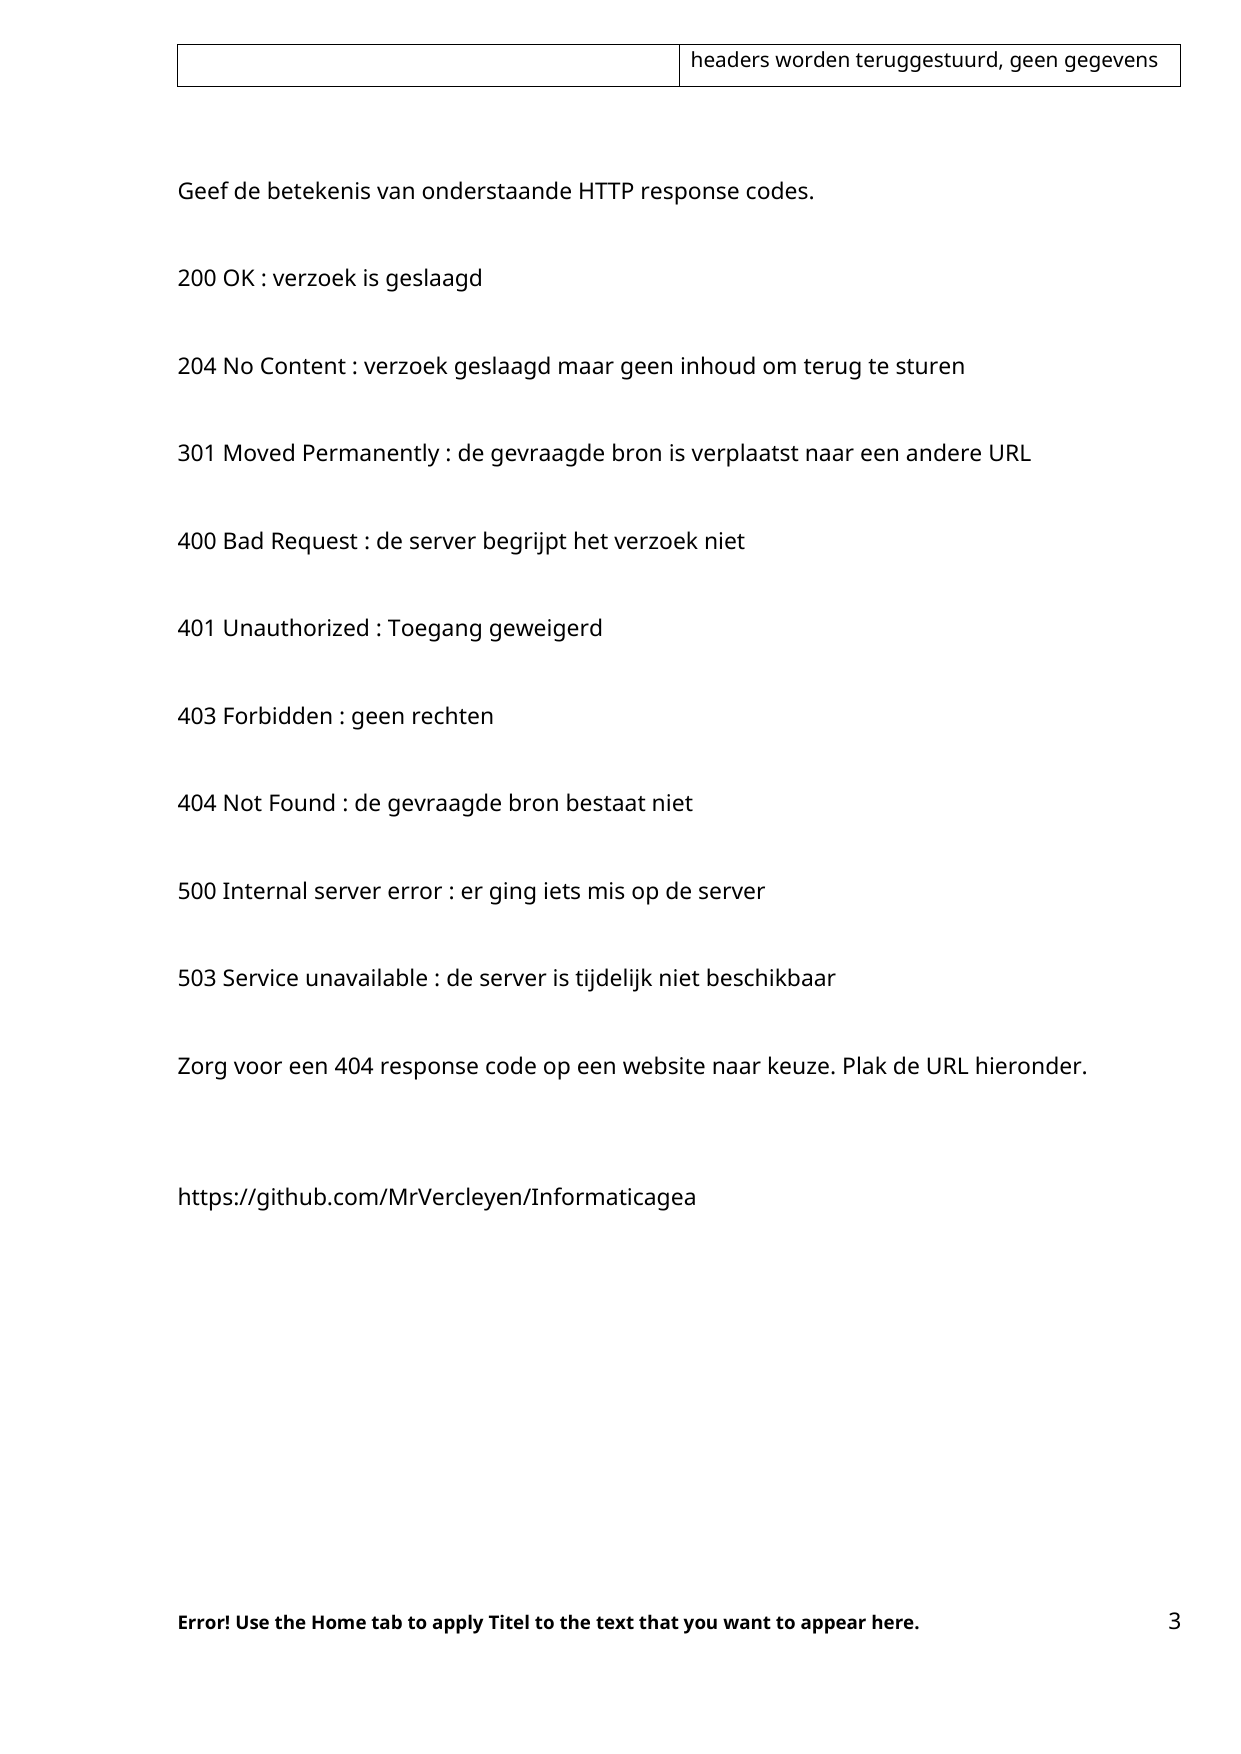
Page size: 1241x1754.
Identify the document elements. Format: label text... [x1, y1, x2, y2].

text 403 Forbidden : geen rechten [177, 700, 1181, 731]
text 404 Not Found : de gevraagde bron bestaat niet [177, 787, 1181, 818]
text 503 Service unavailable : de server is tijdelijk niet beschikbaar [177, 962, 1181, 993]
text 200 OK : verzoek is geslaagd [177, 262, 1181, 293]
text https://github.com/MrVercleyen/Informaticagea [177, 1181, 1181, 1212]
text 401 Unauthorized : Toegang geweigerd [177, 612, 1181, 643]
text Geef de betekenis van onderstaande HTTP response codes. [177, 175, 1181, 206]
text 400 Bad Request : de server begrijpt het verzoek niet [177, 525, 1181, 556]
text Zorg voor een 404 response code op een website naar keuze. Plak de URL hieronder. [177, 1050, 1181, 1081]
text 500 Internal server error : er ging iets mis op de server [177, 875, 1181, 906]
text 204 No Content : verzoek geslaagd maar geen inhoud om terug te sturen [177, 350, 1181, 381]
text 301 Moved Permanently : de gevraagde bron is verplaatst naar een andere URL [177, 437, 1181, 468]
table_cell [680, 45, 1180, 86]
table_cell HEAD [178, 45, 679, 86]
